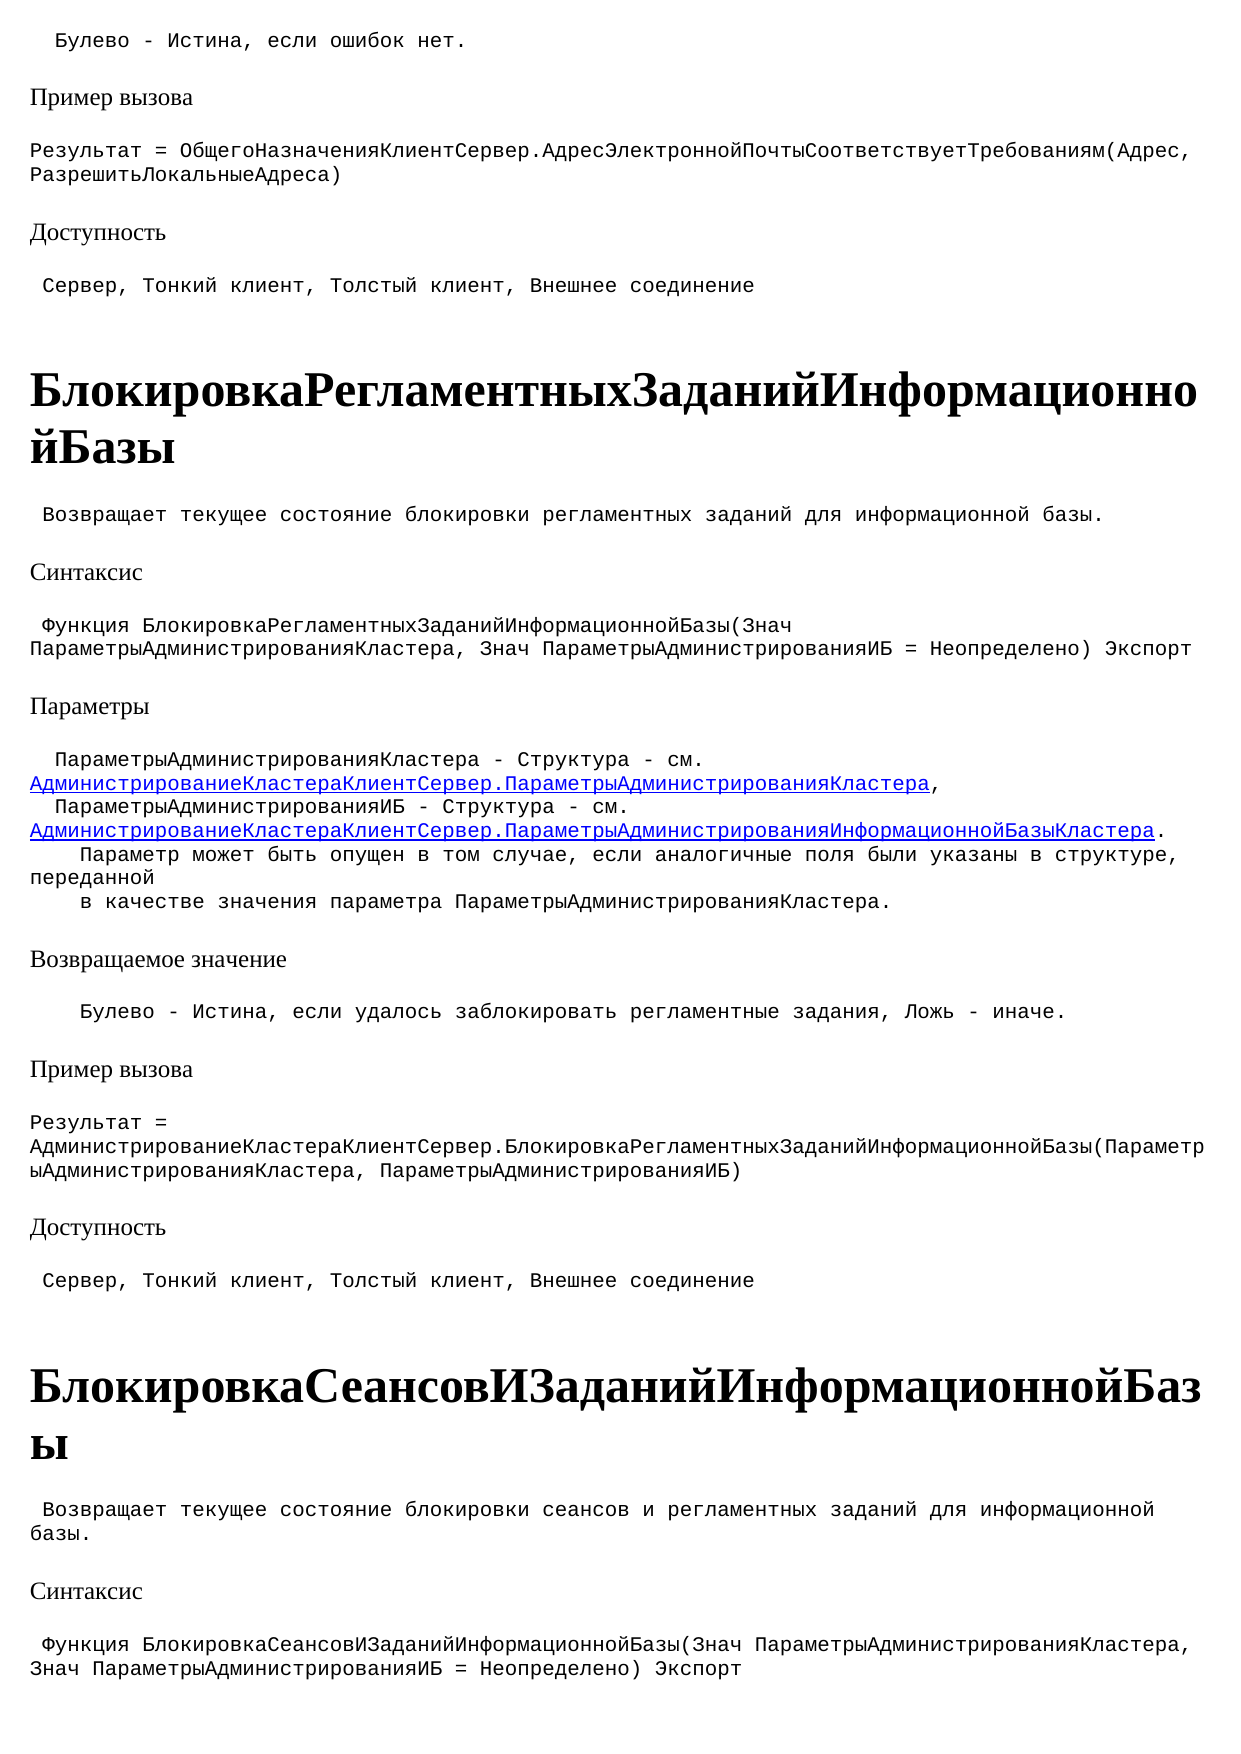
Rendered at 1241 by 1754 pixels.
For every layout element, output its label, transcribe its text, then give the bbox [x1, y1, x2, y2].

subtitle БлокировкаСеансовИЗаданийИнформационнойБазы [29, 1355, 1211, 1470]
text Результат = АдминистрированиеКластераКлиентСервер.БлокировкаРегламентныхЗаданийИнформационнойБазы(ПараметрыАдминистрированияКластера, ПараметрыАдминистрированияИБ) [29, 1112, 1211, 1183]
text Булево - Истина, если ошибок нет. [29, 29, 1211, 53]
text Доступность [29, 217, 1211, 246]
text Возвращает текущее состояние блокировки сеансов и регламентных заданий для информационной базы. [29, 1499, 1211, 1547]
text Сервер, Тонкий клиент, Толстый клиент, Внешнее соединение [29, 1270, 1211, 1294]
text Синтаксис [29, 557, 1211, 585]
text Функция БлокировкаСеансовИЗаданийИнформационнойБазы(Знач ПараметрыАдминистрированияКластера, Знач ПараметрыАдминистрированияИБ = Неопределено) Экспорт [29, 1634, 1211, 1681]
text Сервер, Тонкий клиент, Толстый клиент, Внешнее соединение [29, 275, 1211, 298]
text ПараметрыАдминистрированияИБ - Структура - см. АдминистрированиеКластераКлиентСервер.ПараметрыАдминистрированияИнформационнойБазыКластера. [29, 796, 1211, 843]
text в качестве значения параметра ПараметрыАдминистрированияКластера. [29, 891, 1211, 914]
text ПараметрыАдминистрированияКластера - Структура - см. АдминистрированиеКластераКлиентСервер.ПараметрыАдминистрированияКластера, [29, 749, 1211, 796]
text Результат = ОбщегоНазначенияКлиентСервер.АдресЭлектроннойПочтыСоответствуетТребованиям(Адрес, РазрешитьЛокальныеАдреса) [29, 140, 1211, 188]
text Пример вызова [29, 1054, 1211, 1083]
text Булево - Истина, если удалось заблокировать регламентные задания, Ложь - иначе. [29, 1002, 1211, 1025]
text Параметр может быть опущен в том случае, если аналогичные поля были указаны в структуре, переданной [29, 843, 1211, 891]
text Параметры [29, 691, 1211, 720]
text Возвращает текущее состояние блокировки регламентных заданий для информационной базы. [29, 504, 1211, 527]
subtitle БлокировкаРегламентныхЗаданийИнформационнойБазы [29, 360, 1211, 475]
text Функция БлокировкаРегламентныхЗаданийИнформационнойБазы(Знач ПараметрыАдминистрированияКластера, Знач ПараметрыАдминистрированияИБ = Неопределено) Экспорт [29, 614, 1211, 662]
text Доступность [29, 1212, 1211, 1241]
text Синтаксис [29, 1576, 1211, 1605]
text Возвращаемое значение [29, 944, 1211, 972]
text Пример вызова [29, 82, 1211, 111]
